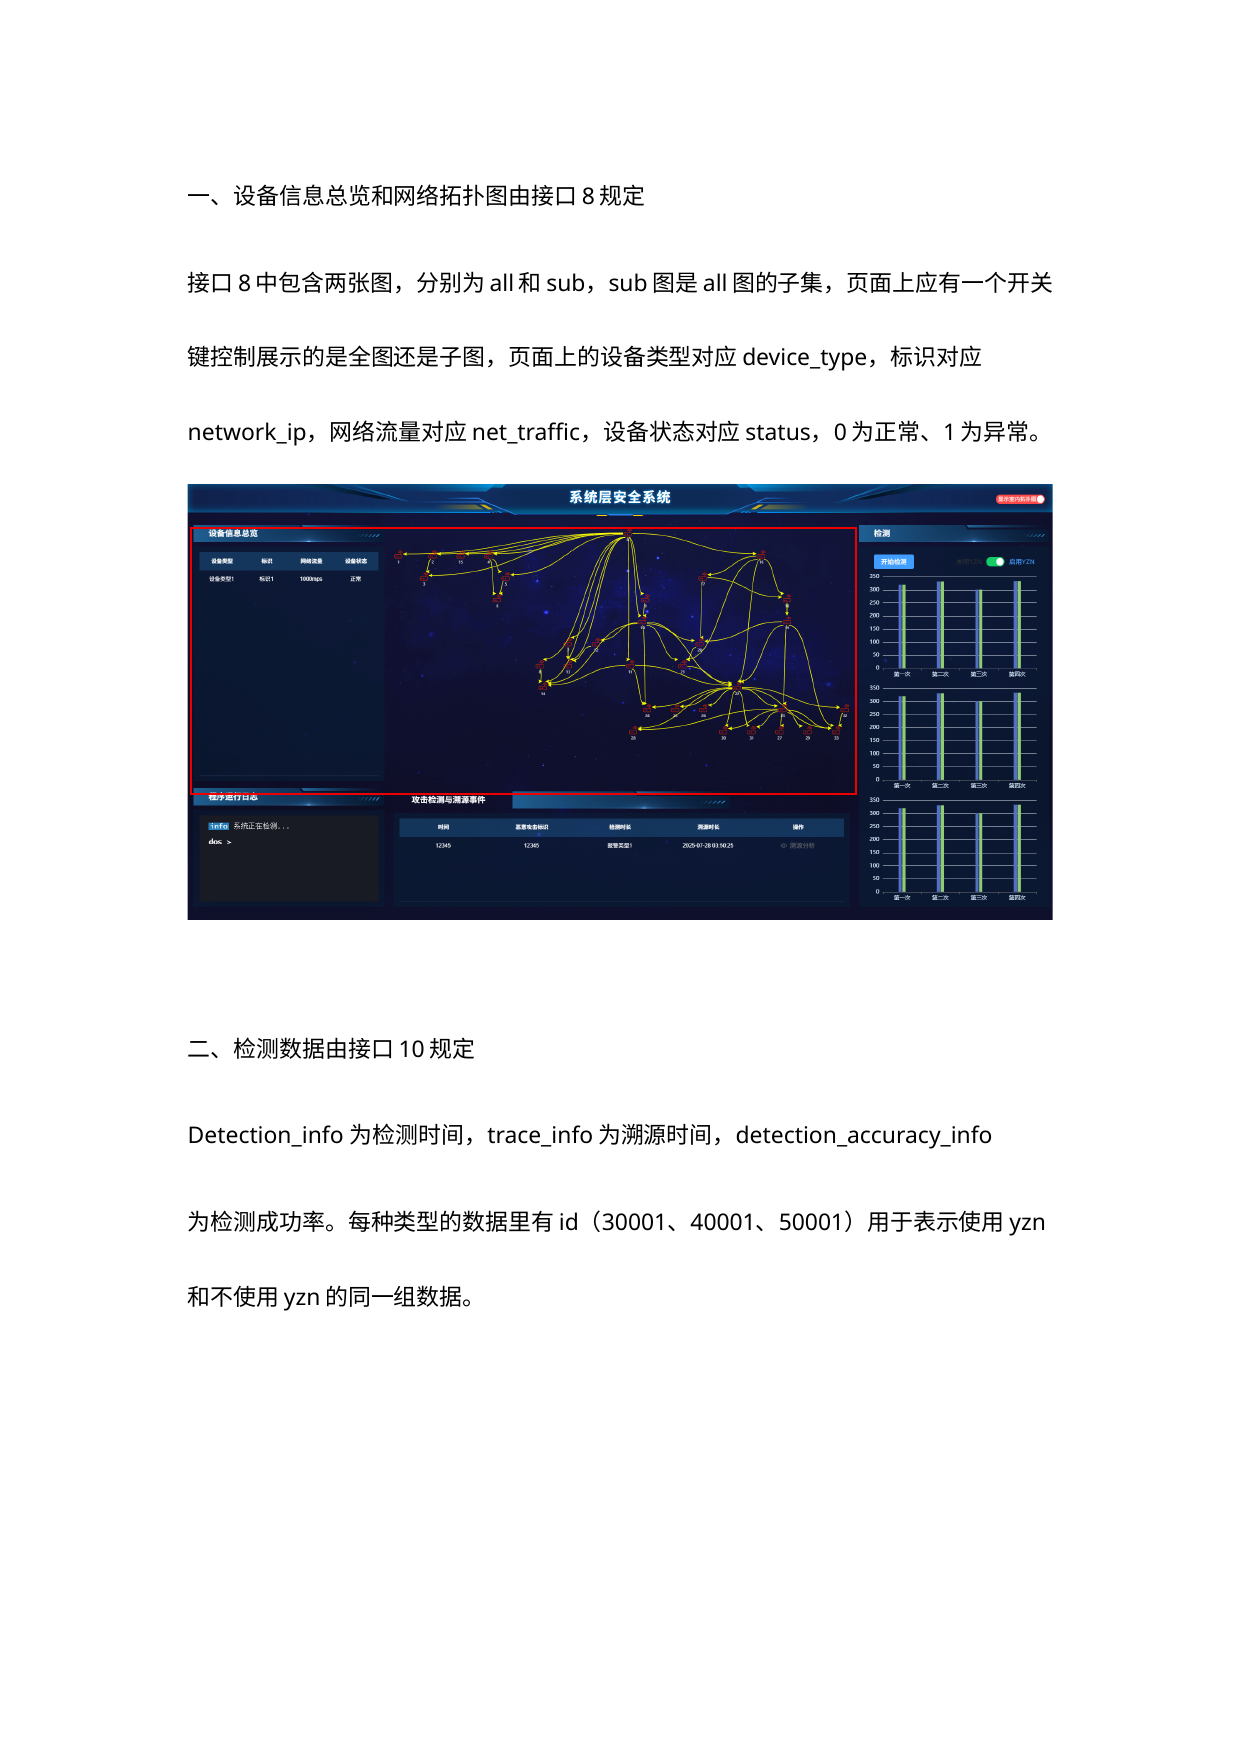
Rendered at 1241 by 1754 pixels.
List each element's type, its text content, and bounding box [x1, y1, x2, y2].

text 二、检测数据由接口10规定 [187, 1015, 1053, 1080]
picture [187, 484, 1053, 920]
text 一、设备信息总览和网络拓扑图由接口8规定 [187, 162, 1053, 227]
text 为检测成功率。每种类型的数据里有id（30001、40001、50001）用于表示使用yzn和不使用yzn的同一组数据。 [187, 1188, 1053, 1328]
text Detection_info 为检测时间，trace_info为溯源时间，detection_accuracy_info [187, 1102, 1053, 1167]
text 接口8中包含两张图，分别为all和sub，sub图是all图的子集，页面上应有一个开关键控制展示的是全图还是子图，页面上的设备类型对应device_type，标识对应network_ip，网络流量对应net_traffic，设备状态对应status，0为正常、1为异常。 [187, 249, 1053, 463]
